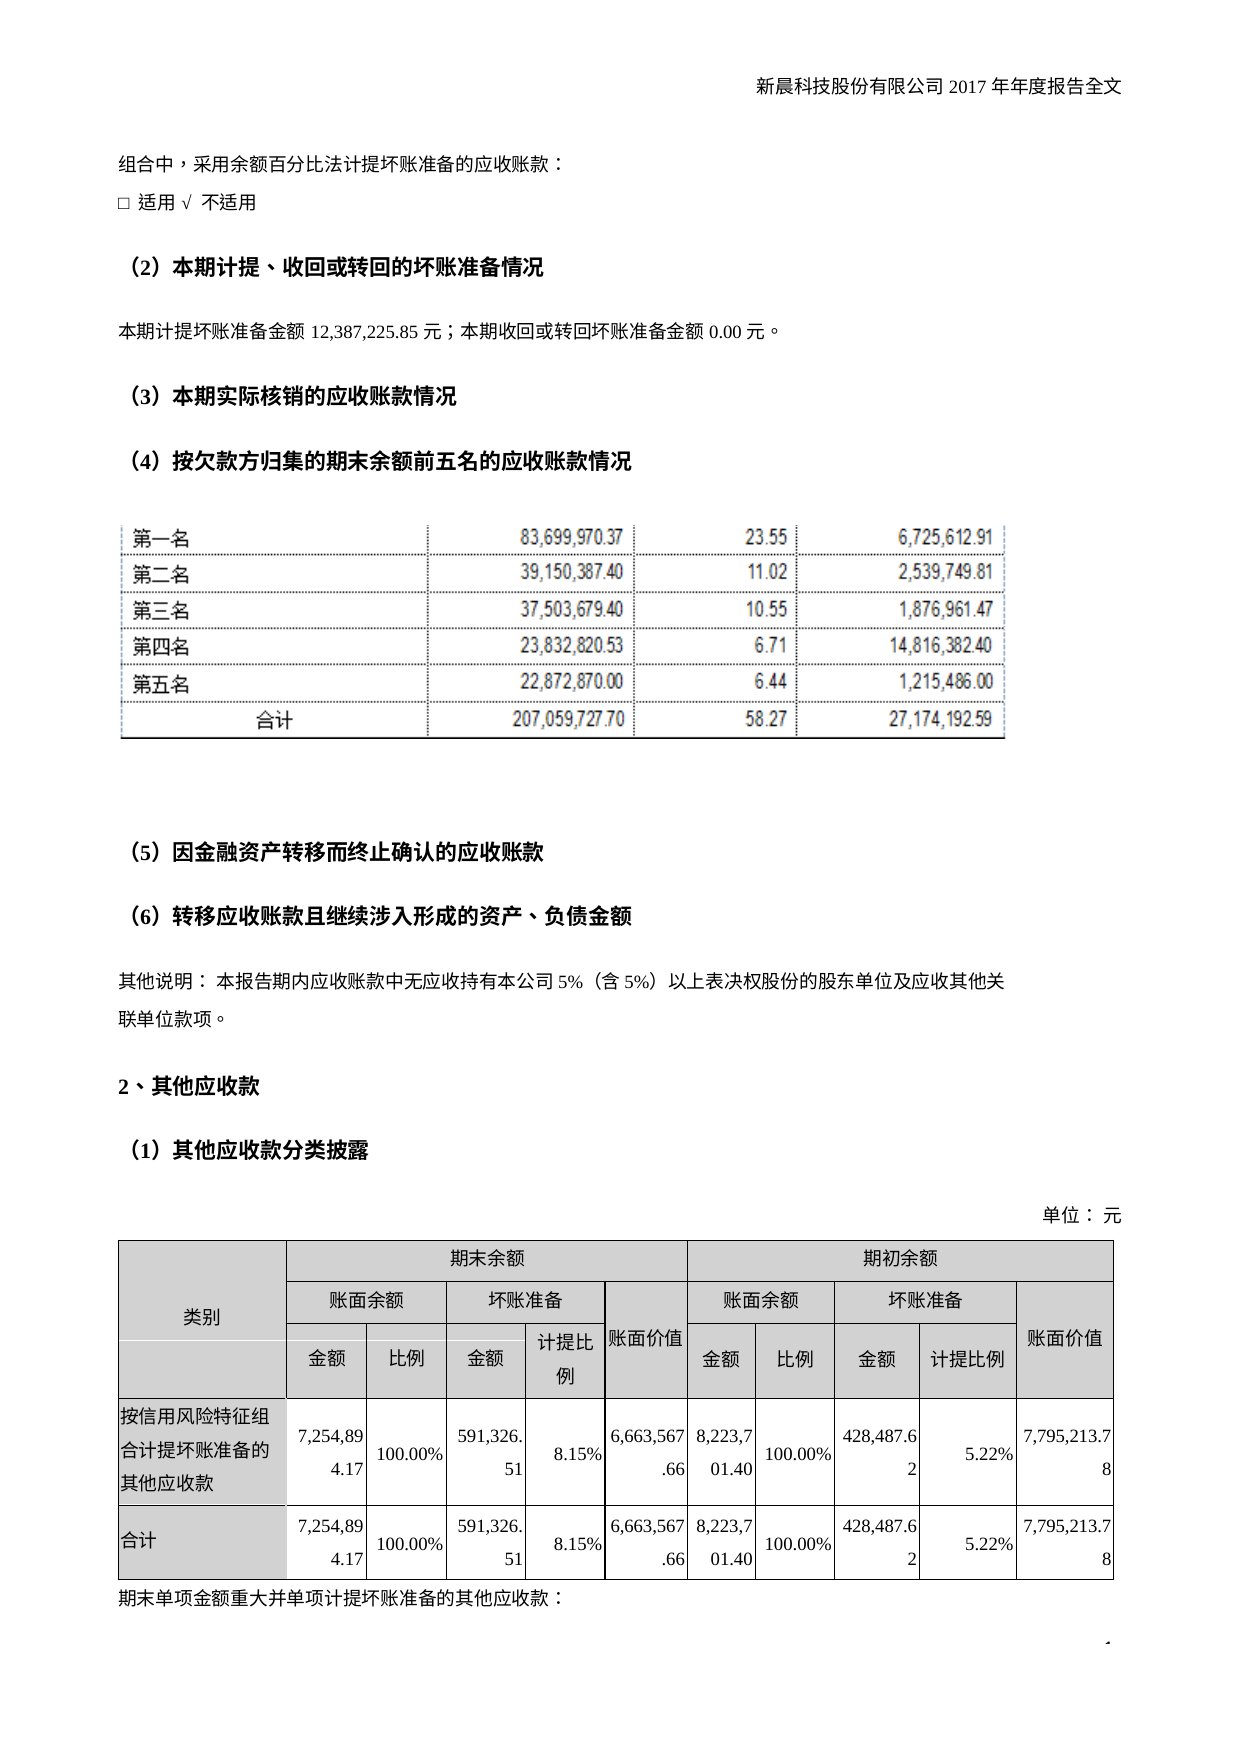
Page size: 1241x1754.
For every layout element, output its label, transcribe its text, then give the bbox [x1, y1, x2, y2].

text □ 适用 √ 不适用 [118, 189, 1122, 215]
subtitle （5）因金融资产转移而终止确认的应收账款 [118, 837, 1122, 866]
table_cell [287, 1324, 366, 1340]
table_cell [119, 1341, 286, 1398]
text 期末单项金额重大并单项计提坏账准备的其他应收款： [118, 1585, 1122, 1611]
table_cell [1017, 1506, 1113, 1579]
subtitle （3）本期实际核销的应收账款情况 [118, 381, 1122, 411]
subtitle （6）转移应收账款且继续涉入形成的资产、负债金额 [118, 901, 1122, 931]
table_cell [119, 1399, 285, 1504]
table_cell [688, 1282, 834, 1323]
picture [118, 525, 1010, 739]
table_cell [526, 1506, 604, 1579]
text 单位： 元 [102, 1202, 1122, 1228]
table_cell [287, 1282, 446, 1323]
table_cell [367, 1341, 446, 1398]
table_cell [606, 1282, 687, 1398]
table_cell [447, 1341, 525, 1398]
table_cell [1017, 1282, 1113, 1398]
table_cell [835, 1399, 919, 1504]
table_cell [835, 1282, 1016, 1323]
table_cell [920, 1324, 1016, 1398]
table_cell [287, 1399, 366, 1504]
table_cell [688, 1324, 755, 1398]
text 其他说明： 本报告期内应收账款中无应收持有本公司5%（含5%）以上表决权股份的股东单位及应收其他关联单位款项。 [118, 968, 1014, 1032]
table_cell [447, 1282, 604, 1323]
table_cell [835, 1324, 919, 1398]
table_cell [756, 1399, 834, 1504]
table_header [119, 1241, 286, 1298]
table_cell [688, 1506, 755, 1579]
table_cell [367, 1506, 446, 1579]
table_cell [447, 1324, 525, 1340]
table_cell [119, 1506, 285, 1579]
subtitle （2）本期计提、收回或转回的坏账准备情况 [118, 252, 1122, 281]
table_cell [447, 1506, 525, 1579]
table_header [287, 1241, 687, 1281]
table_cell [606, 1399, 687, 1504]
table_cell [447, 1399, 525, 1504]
subtitle 2、其他应收款 [118, 1071, 1122, 1101]
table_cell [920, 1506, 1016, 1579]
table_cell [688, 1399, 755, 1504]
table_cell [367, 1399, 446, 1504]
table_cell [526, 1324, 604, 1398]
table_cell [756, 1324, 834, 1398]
text 本期计提坏账准备金额 12,387,225.85 元；本期收回或转回坏账准备金额 0.00 元。 [118, 319, 1122, 344]
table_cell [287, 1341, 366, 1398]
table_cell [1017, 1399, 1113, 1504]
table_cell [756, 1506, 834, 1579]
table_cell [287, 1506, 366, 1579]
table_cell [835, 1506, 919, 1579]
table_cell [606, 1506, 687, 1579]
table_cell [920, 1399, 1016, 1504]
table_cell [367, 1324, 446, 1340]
text 组合中，采用余额百分比法计提坏账准备的应收账款： [118, 151, 1122, 177]
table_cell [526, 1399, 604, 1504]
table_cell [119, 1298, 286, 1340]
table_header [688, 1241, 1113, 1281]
subtitle （1）其他应收款分类披露 [118, 1135, 1122, 1165]
subtitle （4）按欠款方归集的期末余额前五名的应收账款情况 [118, 446, 1122, 476]
